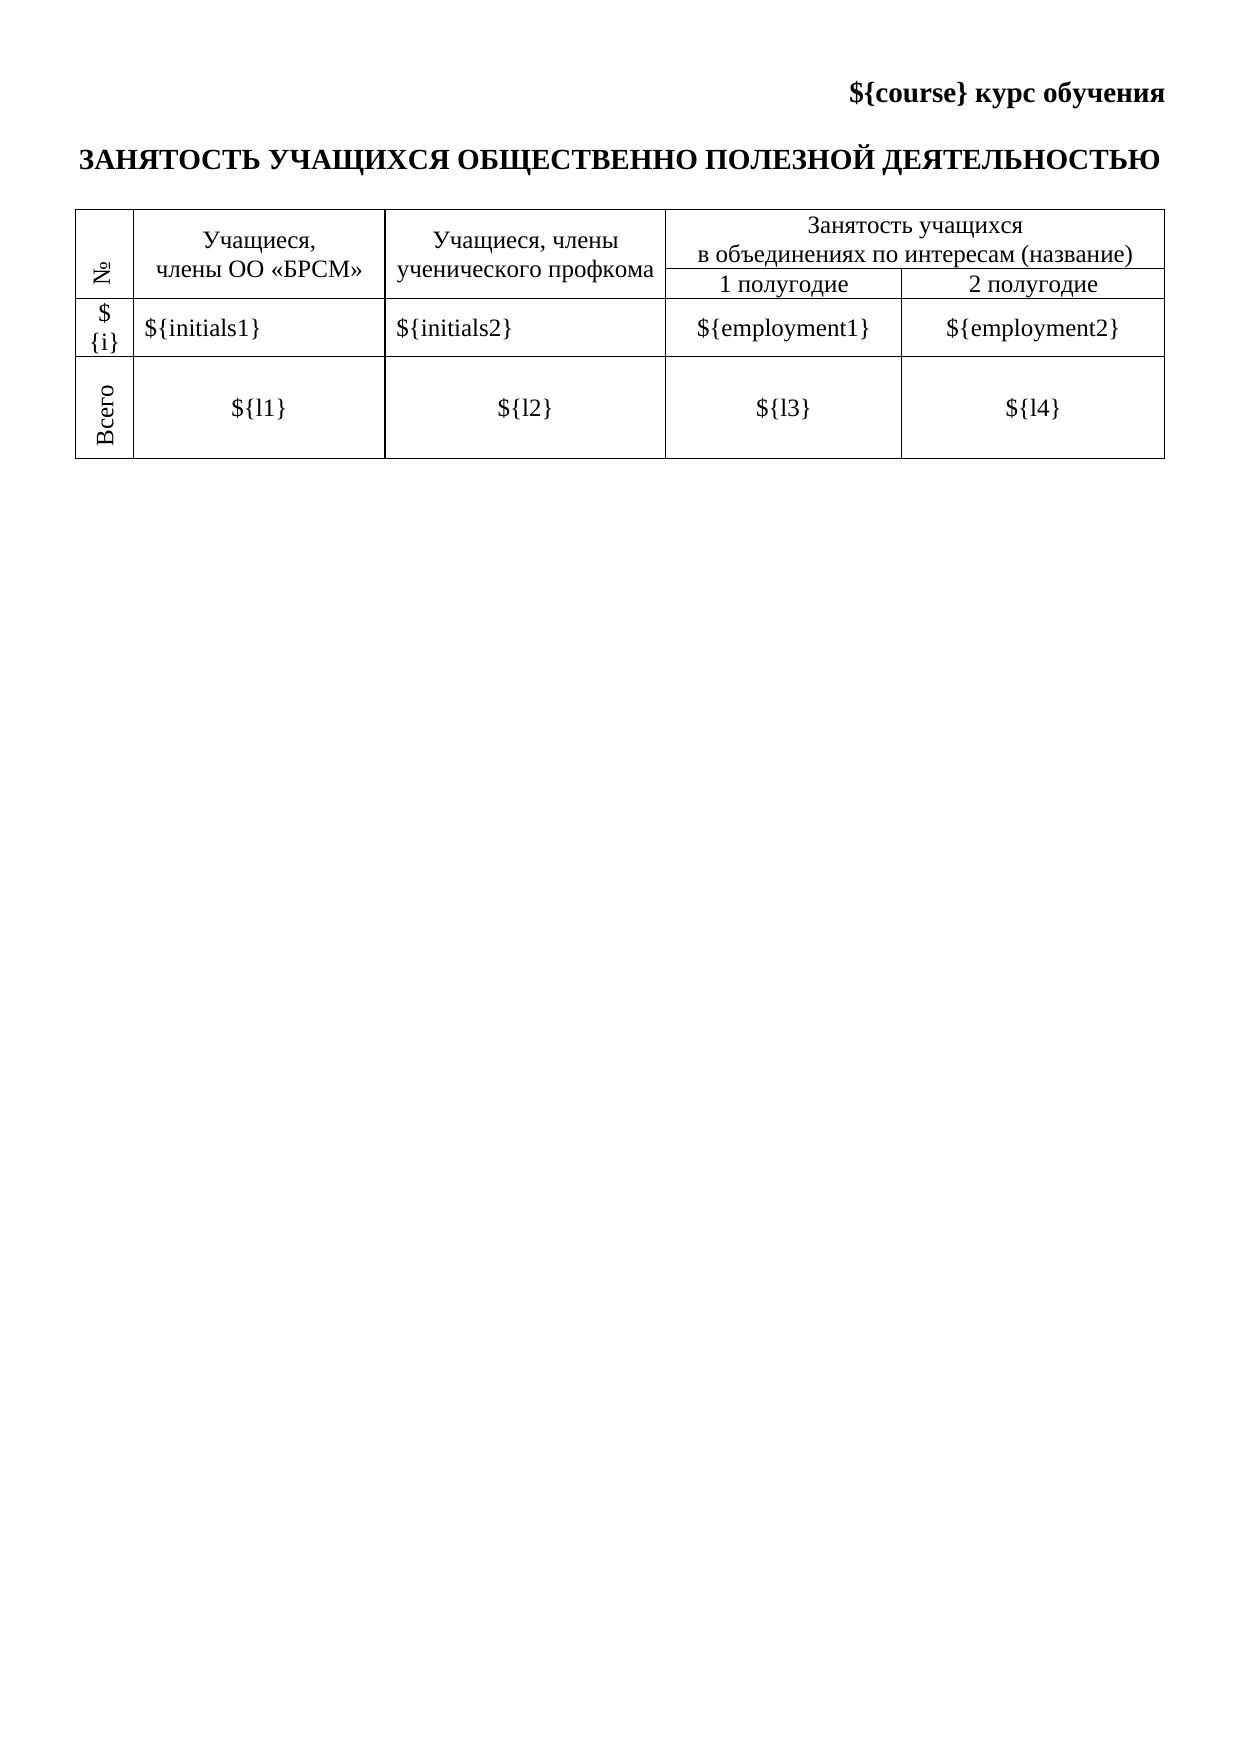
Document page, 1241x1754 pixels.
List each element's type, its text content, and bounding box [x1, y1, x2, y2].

table_cell ${l3} [666, 357, 901, 458]
table_header № п/п [76, 210, 133, 297]
table_cell 1 полугодие [666, 269, 901, 297]
table_header Учащиеся, члены ученического профкома [386, 210, 665, 297]
table_header Занятость учащихся в объединениях по интересам (название) [666, 210, 1164, 268]
table_cell ${i} [76, 299, 133, 356]
table_cell ${l2} [386, 357, 665, 458]
table_cell ${initials2} [386, 299, 665, 356]
subtitle Занятость учащихся общественно полезной деятельностью [75, 142, 1165, 176]
table_cell ${l4} [902, 357, 1164, 458]
table_header Учащиеся, члены ОО «БРСМ» [134, 210, 384, 297]
table_cell 2 полугодие [902, 269, 1164, 297]
table_cell ${l1} [134, 357, 384, 458]
table_cell ${initials1} [134, 299, 384, 356]
table_cell ${employment2} [902, 299, 1164, 356]
table_cell ${employment1} [666, 299, 901, 356]
text ${course} курс обучения [75, 75, 1165, 108]
table_cell Всего [76, 357, 133, 458]
